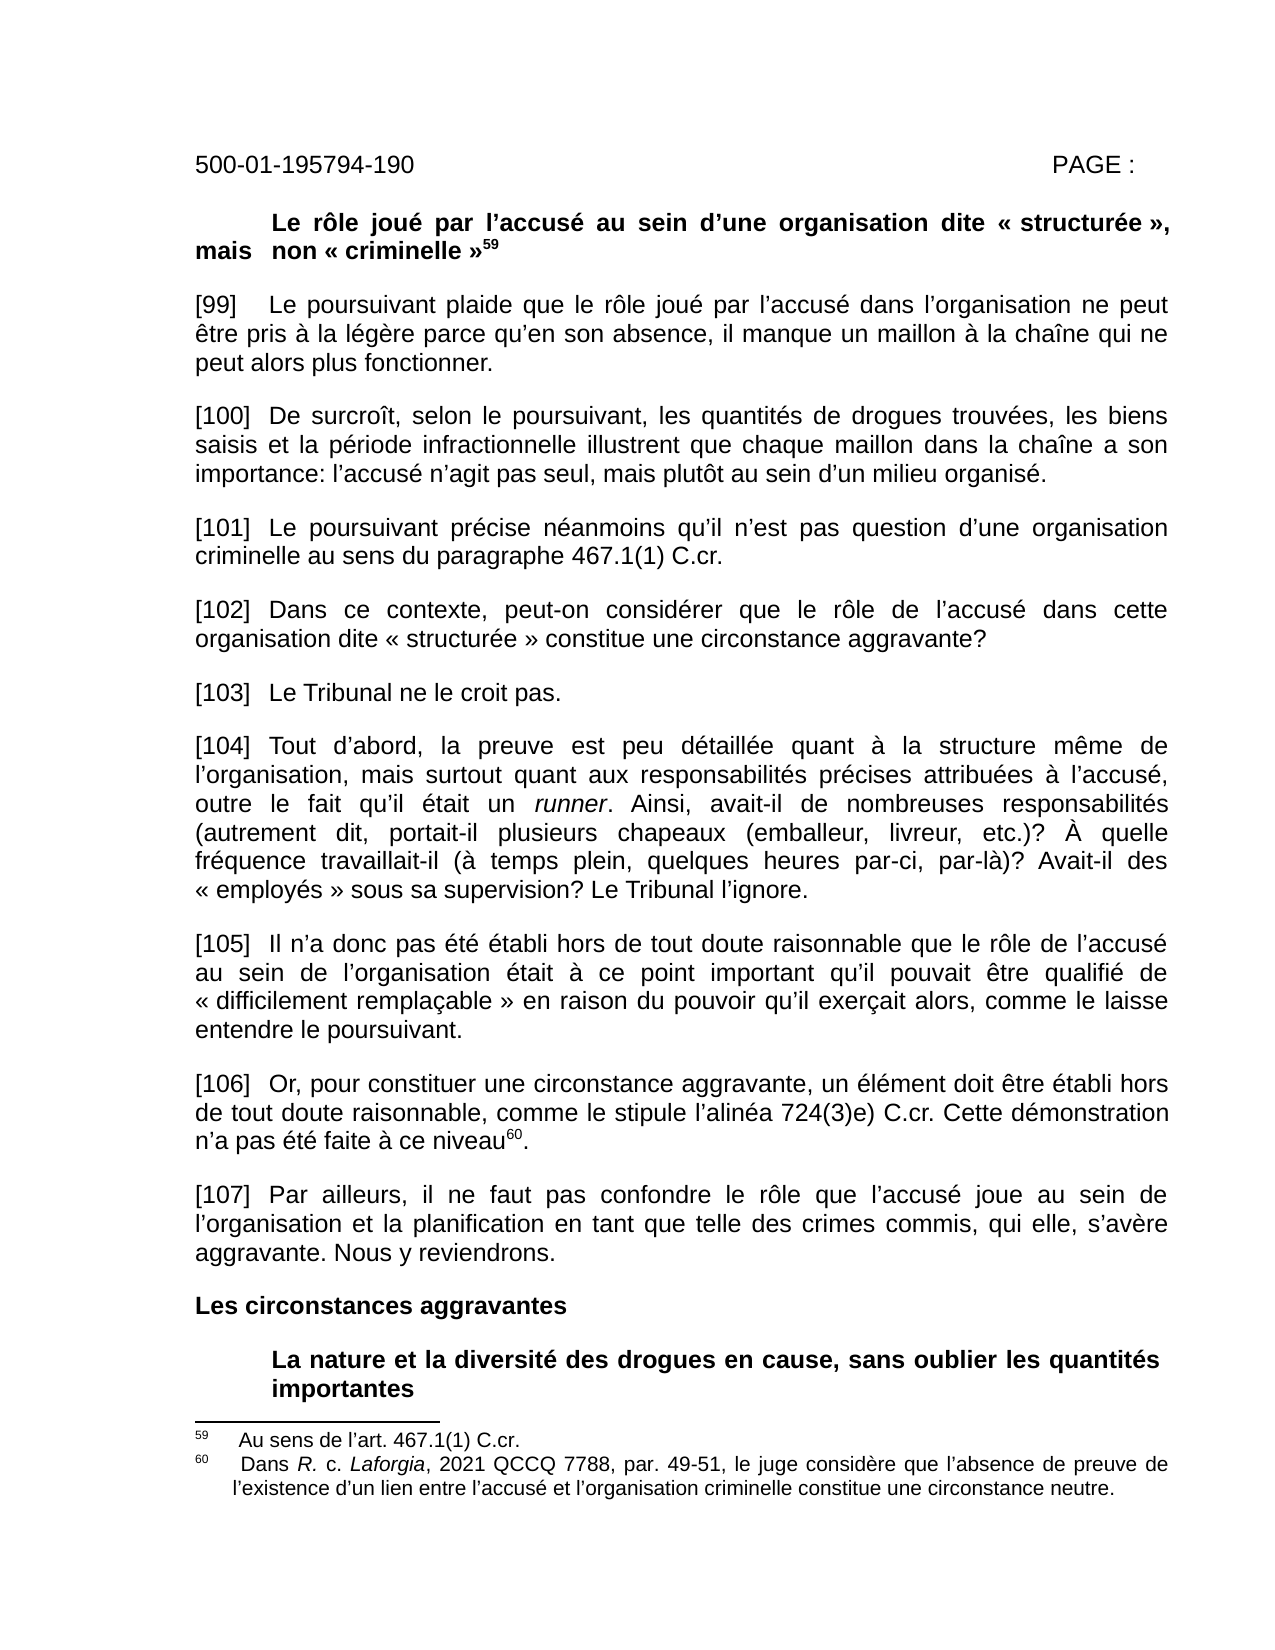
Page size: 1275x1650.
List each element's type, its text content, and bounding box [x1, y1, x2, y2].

text Le Tribunal ne le croit pas. [195, 677, 1170, 706]
text Dans ce contexte, peut-on considérer que le rôle de l’accusé dans cette organisation dite « structurée » constitue une circonstance aggravante? [195, 595, 1170, 652]
text Tout d’abord, la preuve est peu détaillée quant à la structure même de l’organisation, mais surtout quant aux responsabilités précises attribuées à l’accusé, outre le fait qu’il était un runner. Ainsi, avait-il de nombreuses responsabilités (autrement dit, portait-il plusieurs chapeaux (emballeur, livreur, etc.)? À quelle fréquence travaillait-il (à temps plein, quelques heures par-ci, par-là)? Avait-il des « employés » sous sa supervision? Le Tribunal l’ignore. [195, 731, 1170, 904]
text Le poursuivant plaide que le rôle joué par l’accusé dans l’organisation ne peut être pris à la légère parce qu’en son absence, il manque un maillon à la chaîne qui ne peut alors plus fonctionner. [195, 290, 1170, 376]
text De surcroît, selon le poursuivant, les quantités de drogues trouvées, les biens saisis et la période infractionnelle illustrent que chaque maillon dans la chaîne a son importance: l’accusé n’agit pas seul, mais plutôt au sein d’un milieu organisé. [195, 401, 1170, 487]
list Le rôle joué par l’accusé au sein d’une organisation dite « structurée », mais non « criminelle » [195, 207, 1170, 265]
text Or, pour constituer une circonstance aggravante, un élément doit être établi hors de tout doute raisonnable, comme le stipule l’alinéa 724(3)e) C.cr. Cette démonstration n’a pas été faite à ce niveau. [195, 1069, 1170, 1155]
list Les circonstances aggravantes [195, 1291, 1170, 1320]
text Le poursuivant précise néanmoins qu’il n’est pas question d’une organisation criminelle au sens du paragraphe 467.1(1) C.cr. [195, 512, 1170, 570]
list La nature et la diversité des drogues en cause, sans oublier les quantités importantes [195, 1345, 1170, 1402]
text Il n’a donc pas été établi hors de tout doute raisonnable que le rôle de l’accusé au sein de l’organisation était à ce point important qu’il pouvait être qualifié de « difficilement remplaçable » en raison du pouvoir qu’il exerçait alors, comme le laisse entendre le poursuivant. [195, 929, 1170, 1044]
text Par ailleurs, il ne faut pas confondre le rôle que l’accusé joue au sein de l’organisation et la planification en tant que telle des crimes commis, qui elle, s’avère aggravante. Nous y reviendrons. [195, 1180, 1170, 1266]
